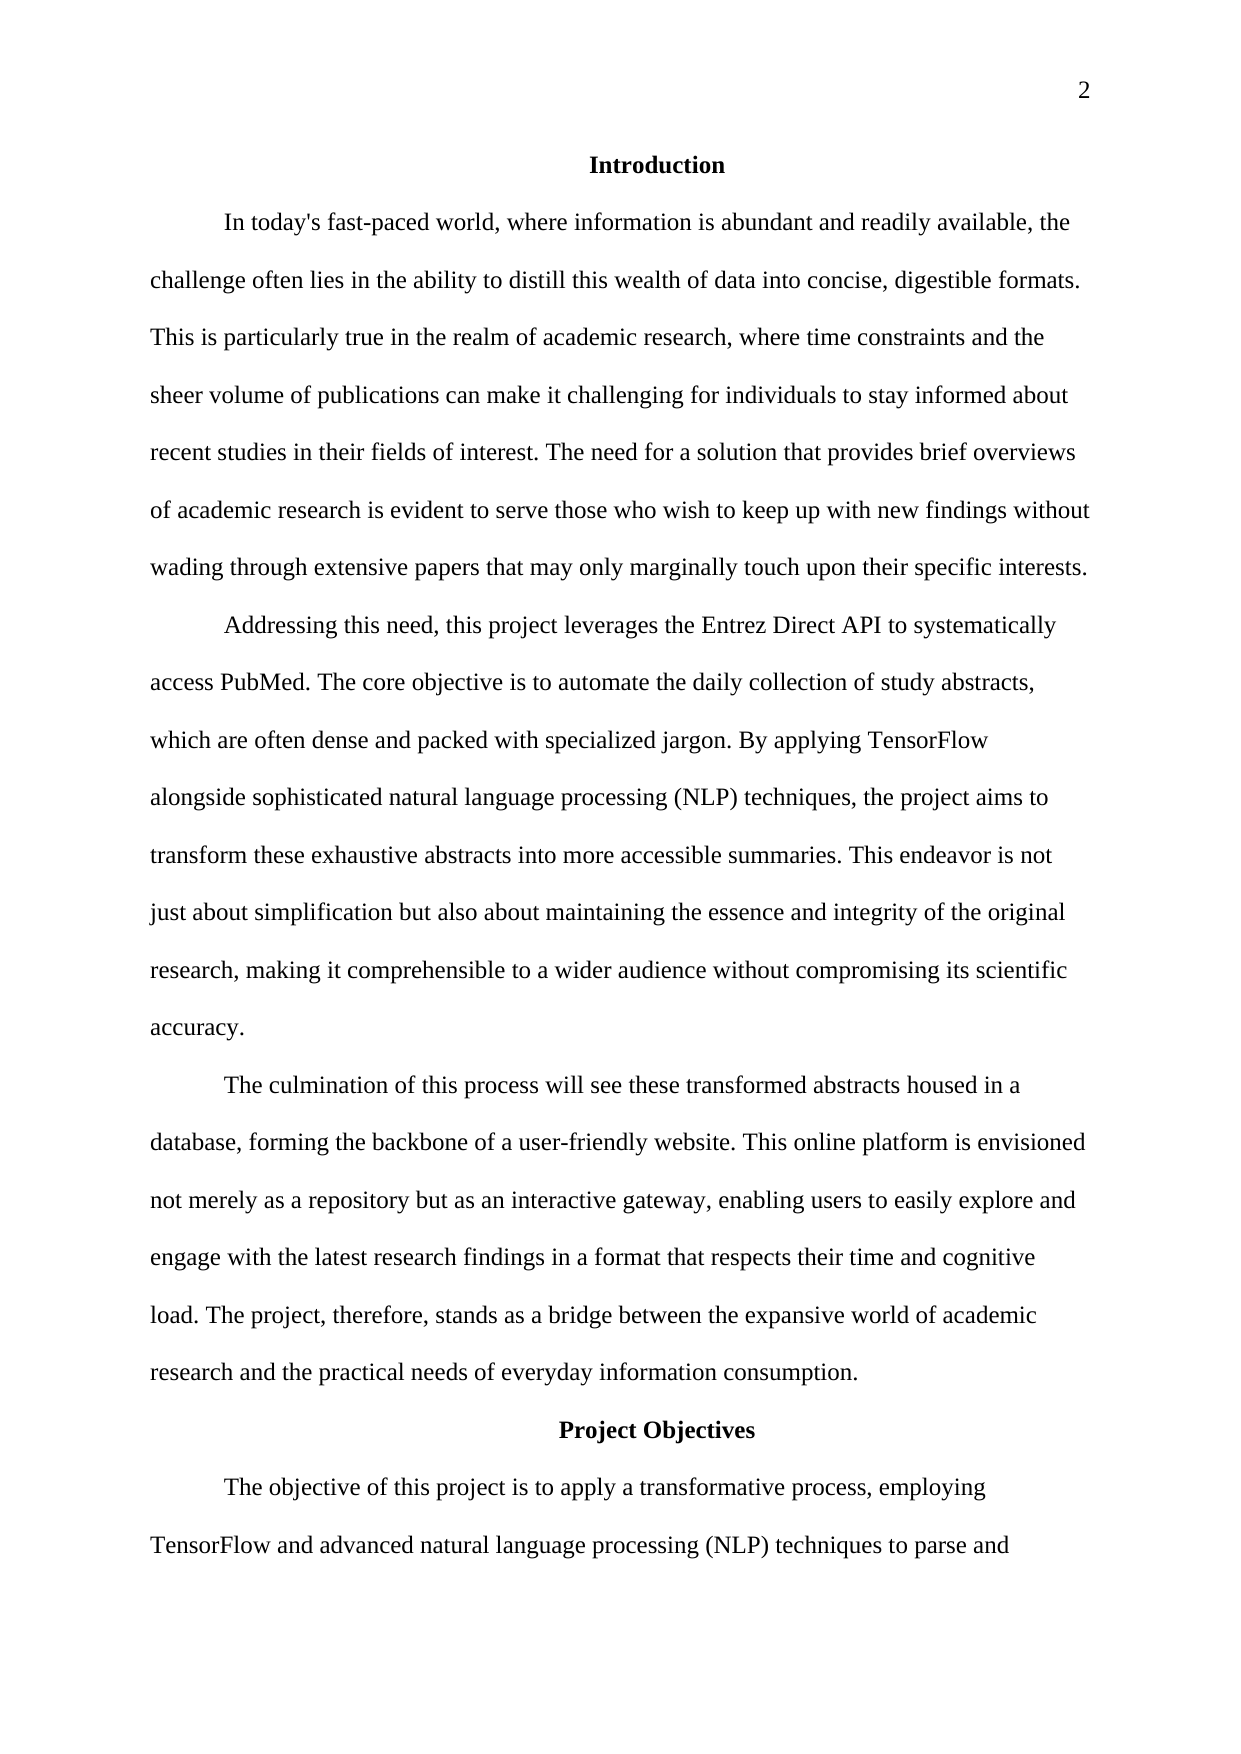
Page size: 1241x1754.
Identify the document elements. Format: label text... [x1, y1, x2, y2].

text The culmination of this process will see these transformed abstracts housed in a database, forming the backbone of a user-friendly website. This online platform is envisioned not merely as a repository but as an interactive gateway, enabling users to easily explore and engage with the latest research findings in a format that respects their time and cognitive load. The project, therefore, stands as a bridge between the expansive world of academic research and the practical needs of everyday information consumption. [150, 1070, 1090, 1386]
text Addressing this need, this project leverages the Entrez Direct API to systematically access PubMed. The core objective is to automate the daily collection of study abstracts, which are often dense and packed with specialized jargon. By applying TensorFlow alongside sophisticated natural language processing (NLP) techniques, the project aims to transform these exhaustive abstracts into more accessible summaries. This endeavor is not just about simplification but also about maintaining the essence and integrity of the original research, making it comprehensible to a wider audience without compromising its scientific accuracy. [150, 610, 1090, 1041]
text In today's fast-paced world, where information is abundant and readily available, the challenge often lies in the ability to distill this wealth of data into concise, digestible formats. This is particularly true in the realm of academic research, where time constraints and the sheer volume of publications can make it challenging for individuals to stay informed about recent studies in their fields of interest. The need for a solution that provides brief overviews of academic research is evident to serve those who wish to keep up with new findings without wading through extensive papers that may only marginally touch upon their specific interests. [150, 207, 1090, 581]
subtitle Introduction [150, 150, 1090, 179]
subtitle Project Objectives [150, 1415, 1090, 1444]
